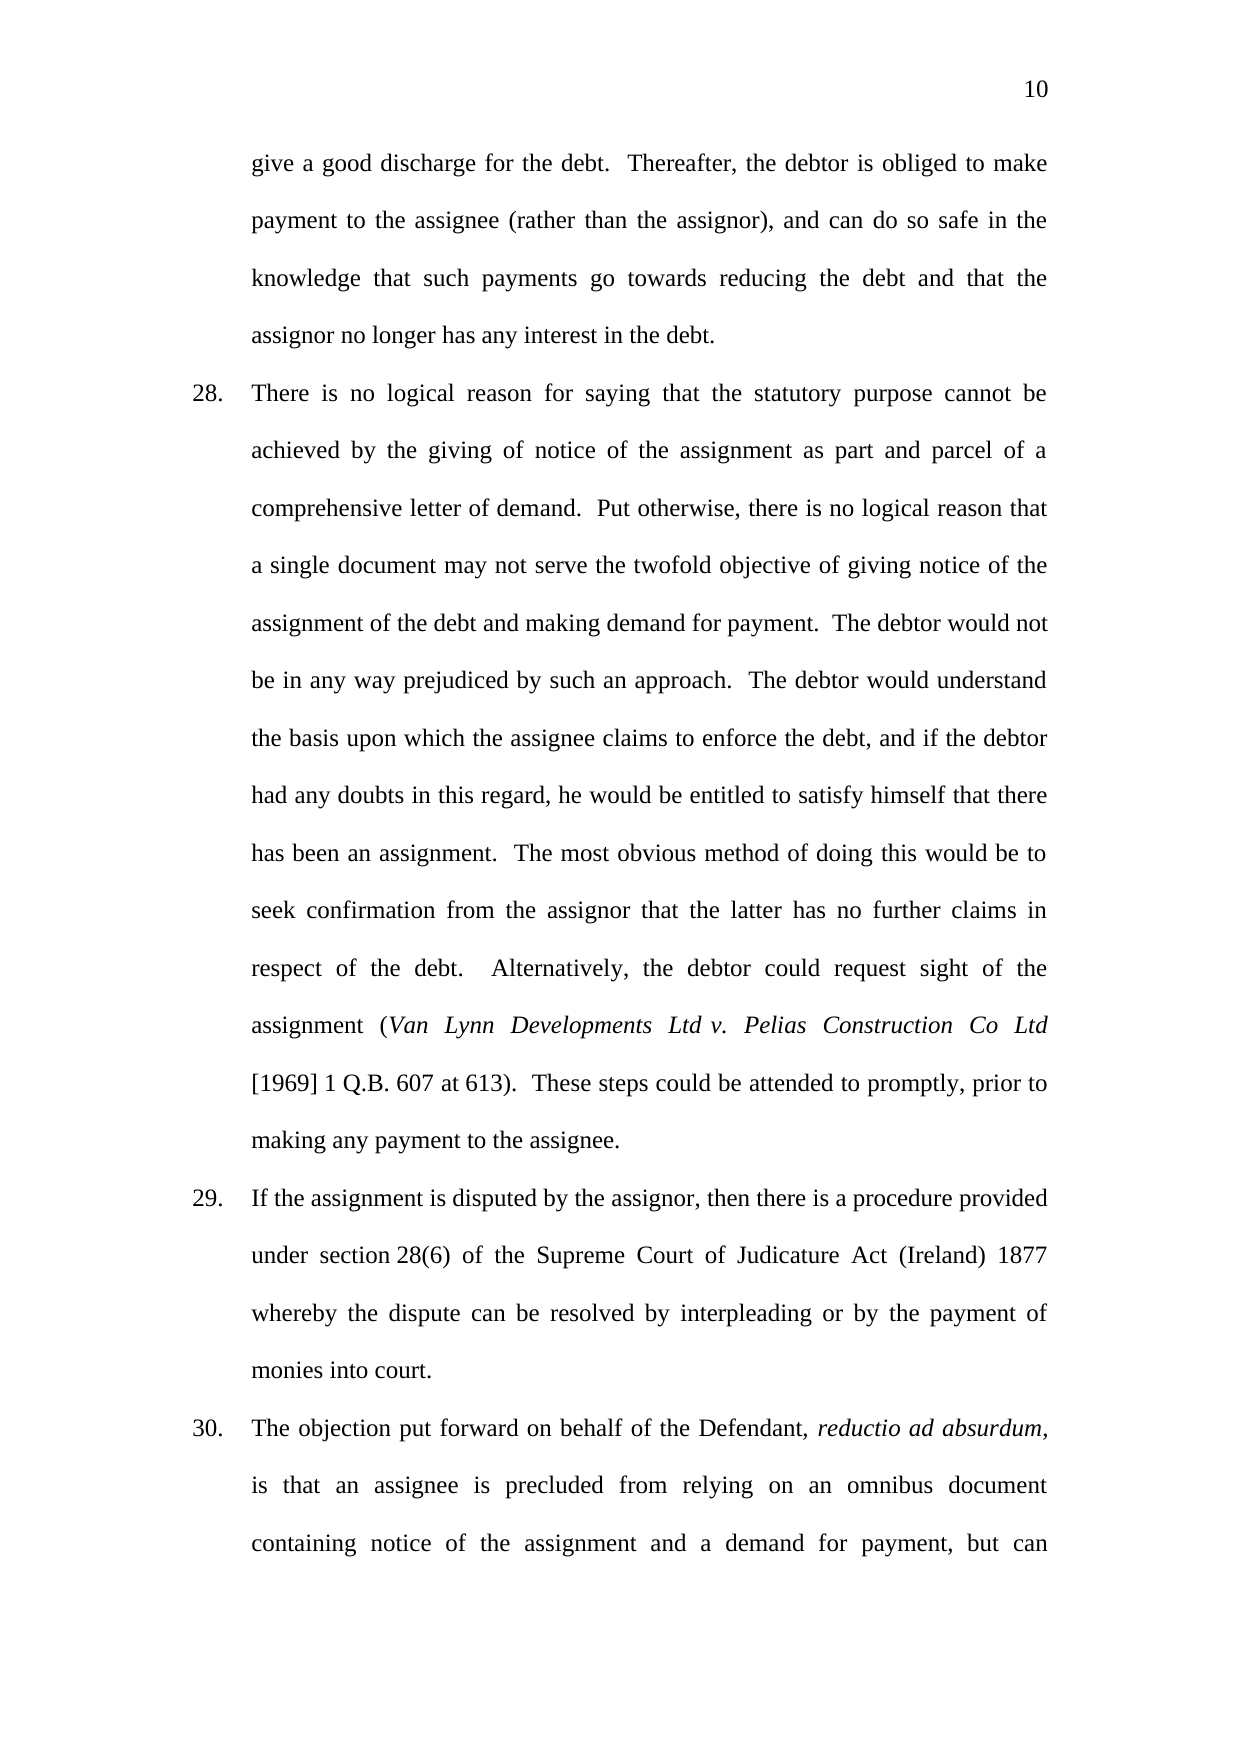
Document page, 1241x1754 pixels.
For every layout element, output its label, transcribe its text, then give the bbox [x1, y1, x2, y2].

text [192, 148, 1048, 349]
text If the assignment is disputed by the assignor, then there is a procedure provided under section 28(6) of the Supreme Court of Judicature Act (Ireland) 1877 whereby the dispute can be resolved by interpleading or by the payment of monies into court. [192, 1183, 1048, 1384]
text There is no logical reason for saying that the statutory purpose cannot be achieved by the giving of notice of the assignment as part and parcel of a comprehensive letter of demand. Put otherwise, there is no logical reason that a single document may not serve the twofold objective of giving notice of the assignment of the debt and making demand for payment. The debtor would not be in any way prejudiced by such an approach. The debtor would understand the basis upon which the assignee claims to enforce the debt, and if the debtor had any doubts in this regard, he would be entitled to satisfy himself that there has been an assignment. The most obvious method of doing this would be to seek confirmation from the assignor that the latter has no further claims in respect of the debt. Alternatively, the debtor could request sight of the assignment (Van Lynn Developments Ltd v. Pelias Construction Co Ltd [1969] 1 Q.B. 607 at 613). These steps could be attended to promptly, prior to making any payment to the assignee. [192, 378, 1048, 1154]
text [192, 1413, 1048, 1556]
